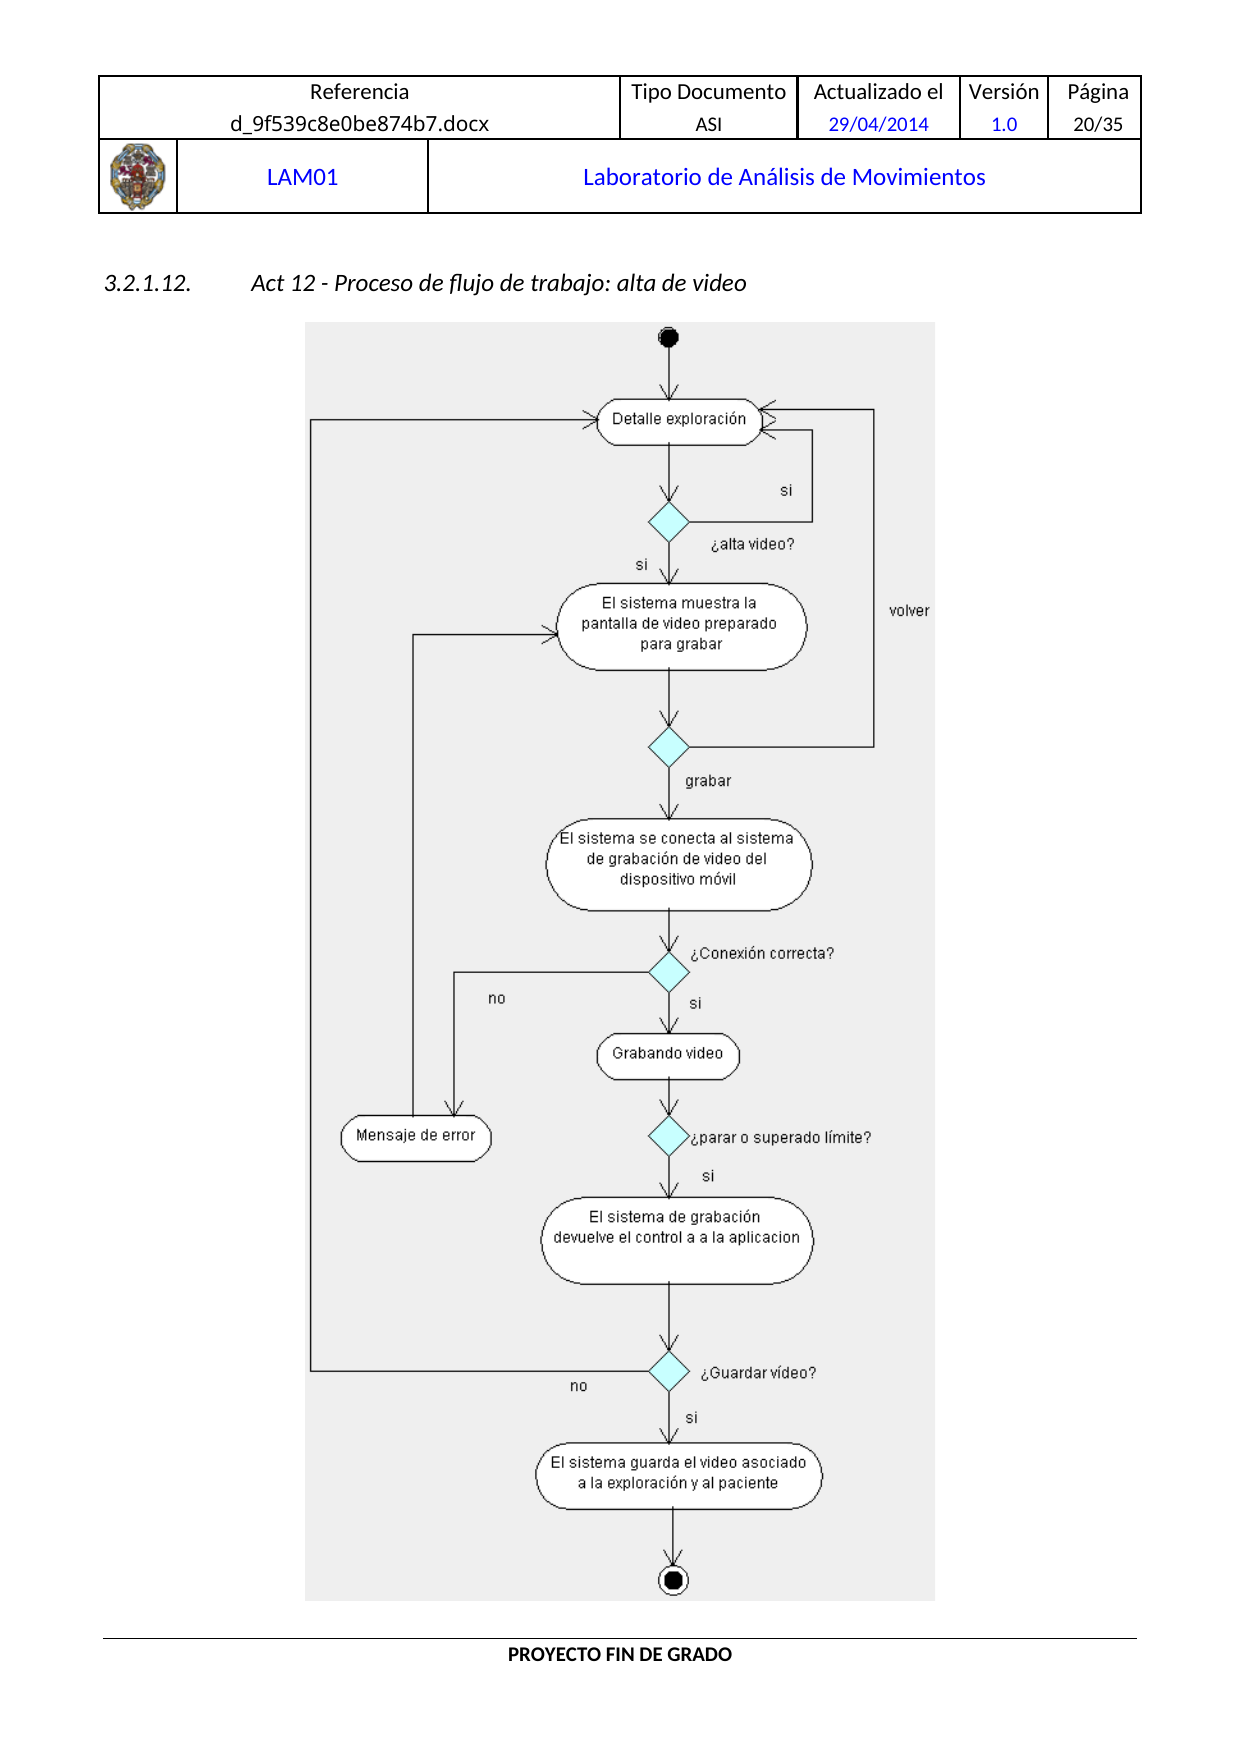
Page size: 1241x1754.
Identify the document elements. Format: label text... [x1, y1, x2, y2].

picture [305, 322, 936, 1601]
title Act 12 - Proceso de flujo de trabajo: alta de video [103, 267, 1137, 298]
picture [108, 141, 168, 212]
